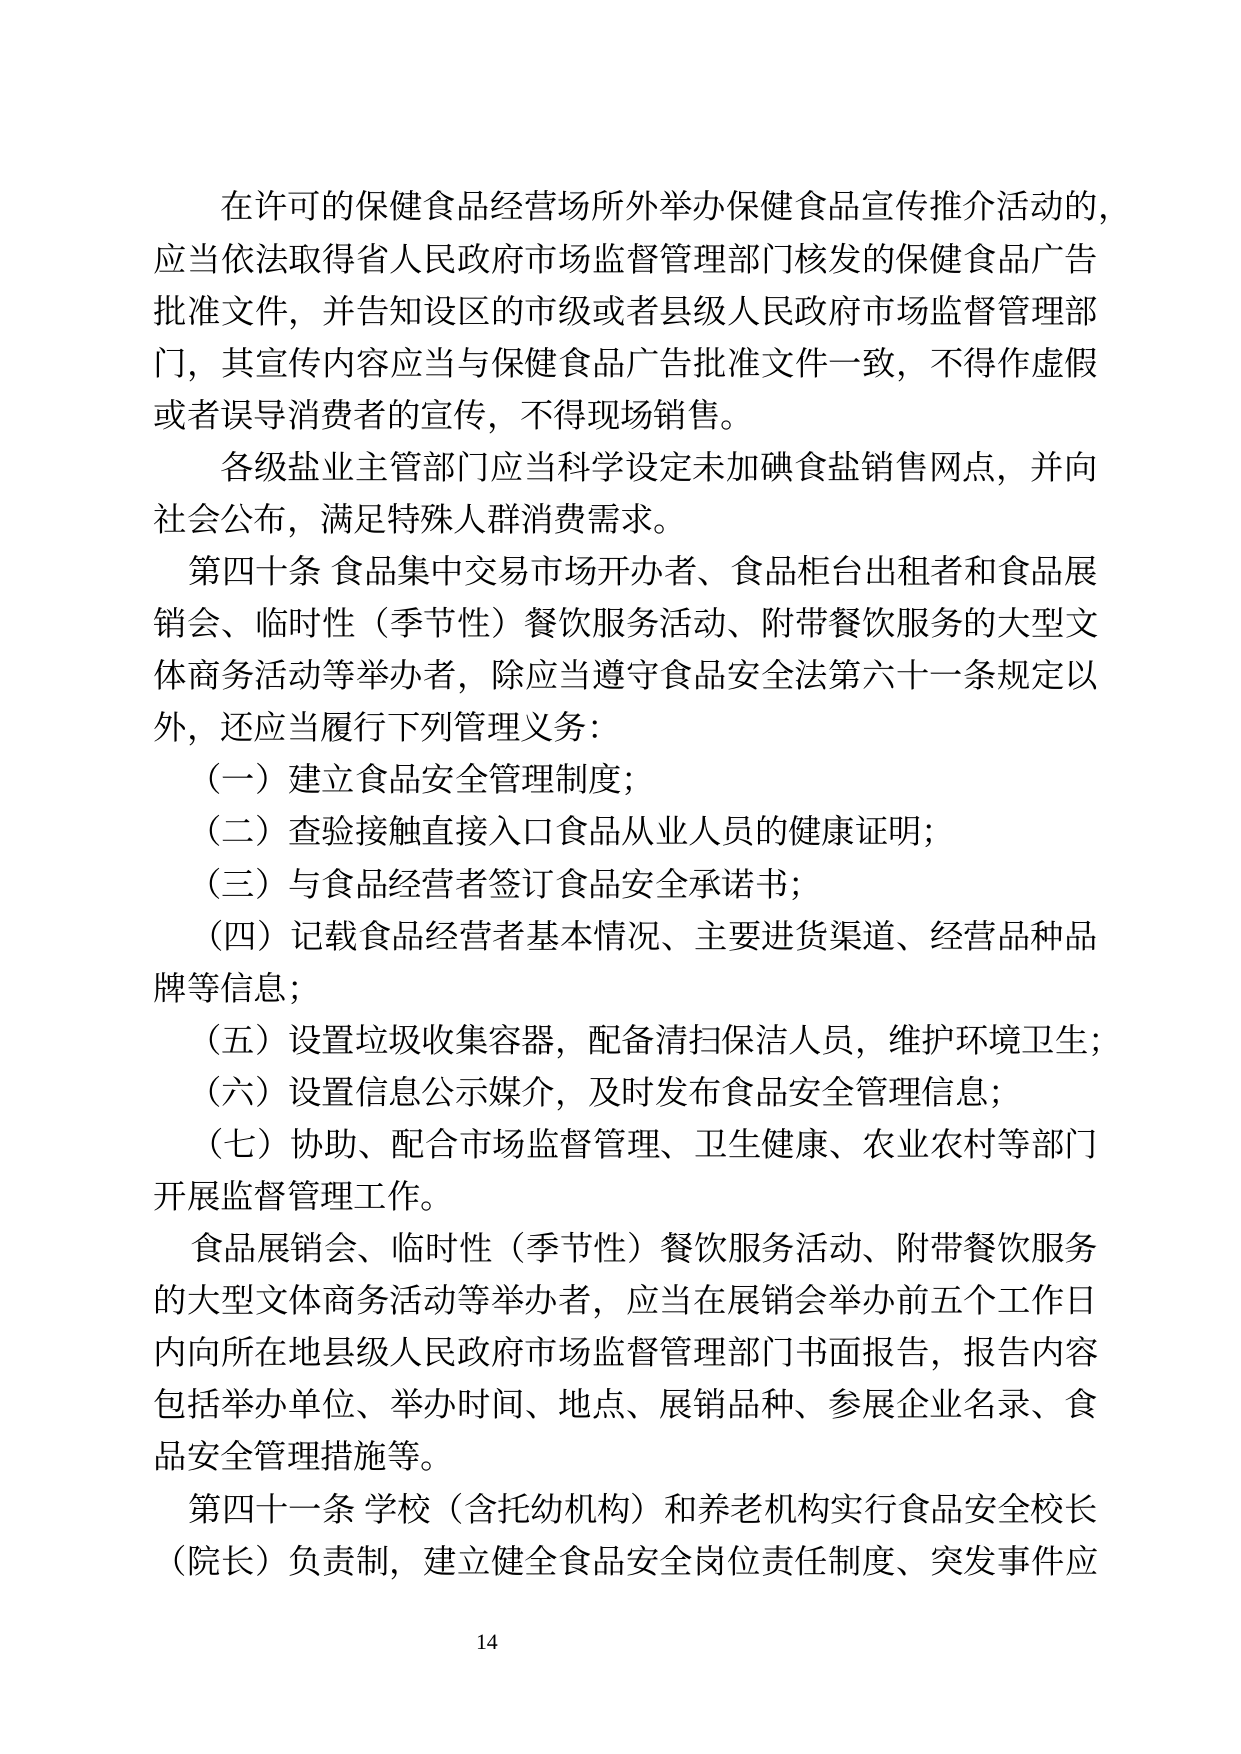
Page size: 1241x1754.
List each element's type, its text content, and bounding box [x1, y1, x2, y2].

text （一）建立食品安全管理制度； [153, 750, 1098, 802]
text 在许可的保健食品经营场所外举办保健食品宣传推介活动的，应当依法取得省人民政府市场监督管理部门核发的保健食品广告批准文件，并告知设区的市级或者县级人民政府市场监督管理部门，其宣传内容应当与保健食品广告批准文件一致，不得作虚假或者误导消费者的宣传，不得现场销售。 [153, 177, 1098, 438]
text 各级盐业主管部门应当科学设定未加碘食盐销售网点，并向社会公布，满足特殊人群消费需求。 [153, 438, 1098, 542]
text 食品展销会、临时性（季节性）餐饮服务活动、附带餐饮服务的大型文体商务活动等举办者，应当在展销会举办前五个工作日内向所在地县级人民政府市场监督管理部门书面报告，报告内容包括举办单位、举办时间、地点、展销品种、参展企业名录、食品安全管理措施等。 [153, 1219, 1098, 1479]
text （三）与食品经营者签订食品安全承诺书； [153, 854, 1098, 906]
text （七）协助、配合市场监督管理、卫生健康、农业农村等部门开展监督管理工作。 [153, 1115, 1098, 1219]
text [153, 1479, 1098, 1583]
text （二）查验接触直接入口食品从业人员的健康证明； [153, 802, 1098, 854]
text 第四十条 食品集中交易市场开办者、食品柜台出租者和食品展销会、临时性（季节性）餐饮服务活动、附带餐饮服务的大型文体商务活动等举办者，除应当遵守食品安全法第六十一条规定以外，还应当履行下列管理义务： [153, 542, 1098, 750]
text （四）记载食品经营者基本情况、主要进货渠道、经营品种品牌等信息； [153, 906, 1098, 1011]
text （五）设置垃圾收集容器，配备清扫保洁人员，维护环境卫生； [153, 1011, 1098, 1063]
text （六）设置信息公示媒介，及时发布食品安全管理信息； [153, 1063, 1098, 1115]
